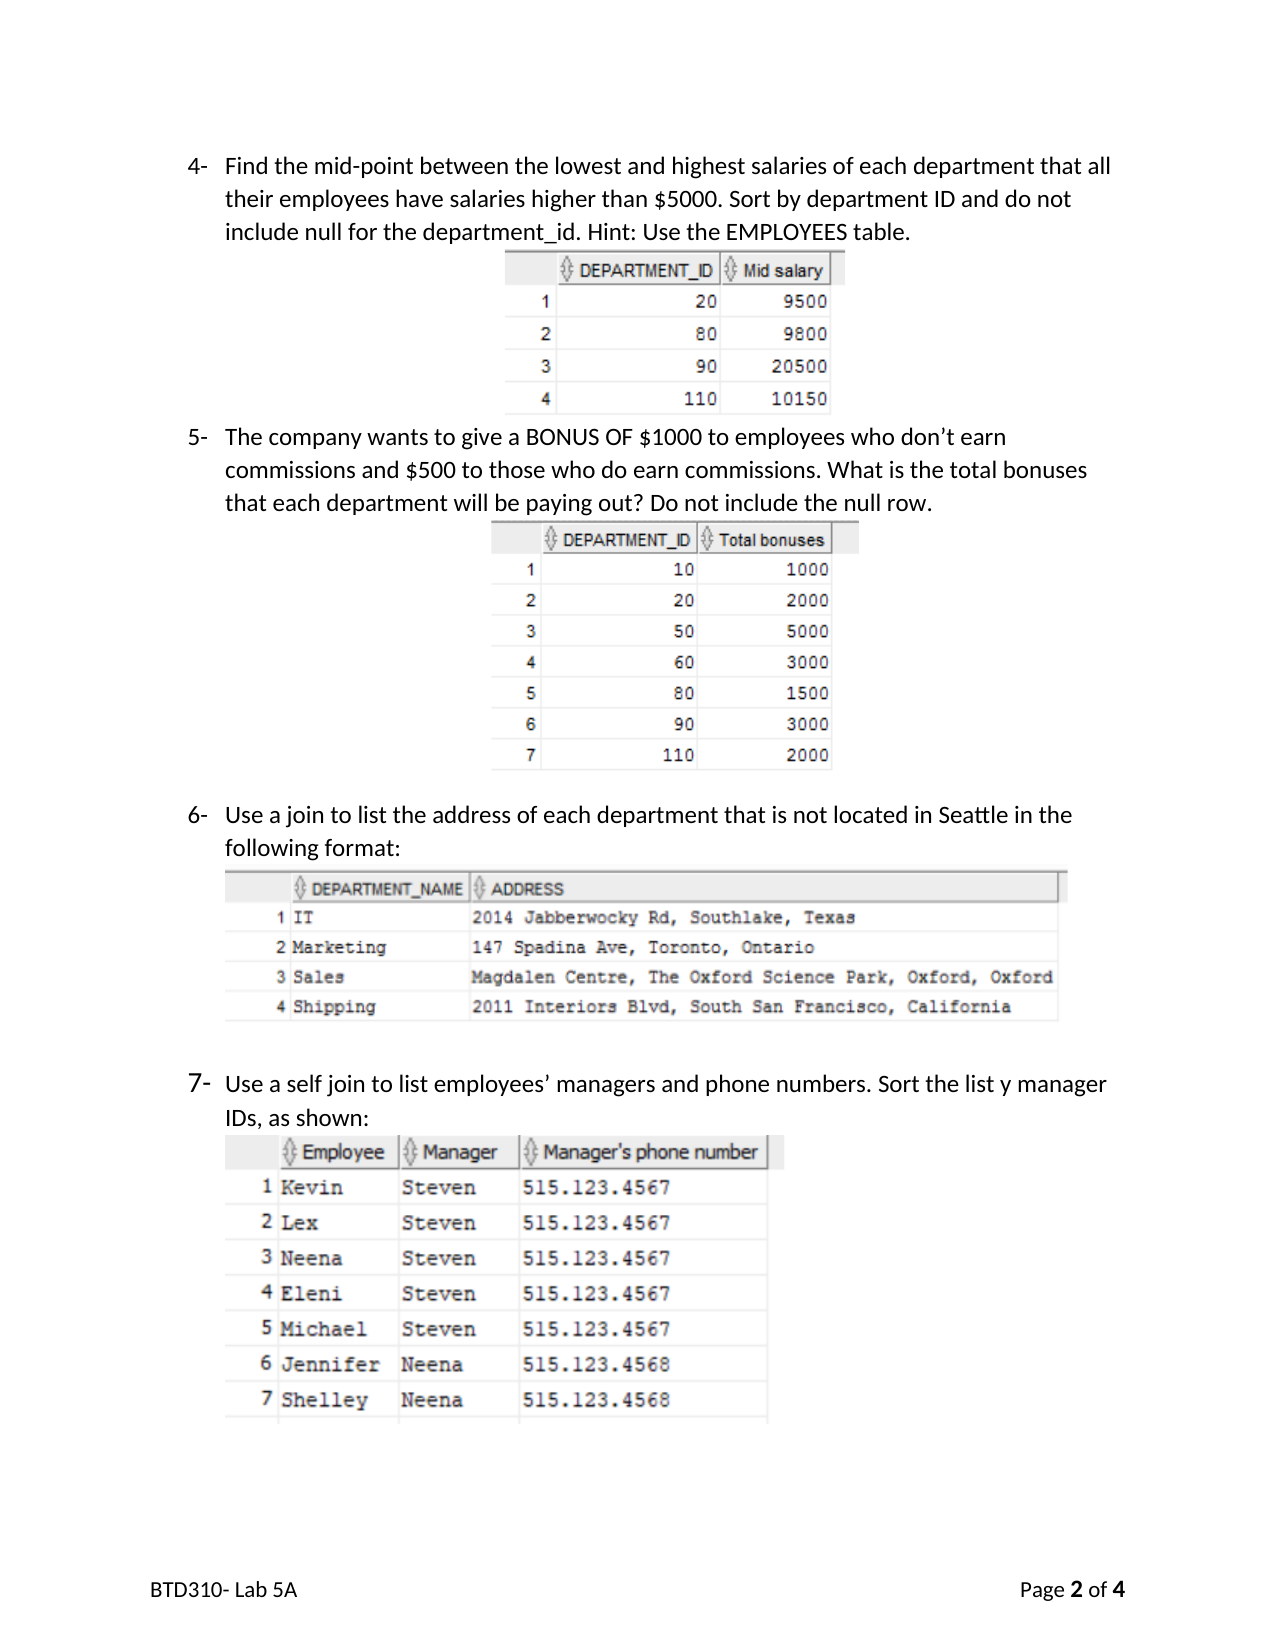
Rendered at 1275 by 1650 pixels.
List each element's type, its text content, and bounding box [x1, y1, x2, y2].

picture [504, 248, 846, 420]
list Use a join to list the address of each department that is not located in Seattle in the following format: [187, 799, 1125, 862]
picture [225, 1135, 785, 1424]
list Find the mid-point between the lowest and highest salaries of each department that all their employees have salaries higher than $5000. Sort by department ID and do not include null for the department_id. Hint: Use the EMPLOYEES table. [187, 150, 1125, 246]
list The company wants to give a BONUS OF $1000 to employees who don’t earn commissions and $500 to those who do earn commissions. What is the total bonuses that each department will be paying out? Do not include the null row. [187, 421, 1125, 518]
picture [225, 864, 1068, 1029]
picture [491, 520, 859, 797]
list Use a self join to list employees’ managers and phone numbers. Sort the list y manager IDs, as shown: [187, 1064, 1125, 1133]
